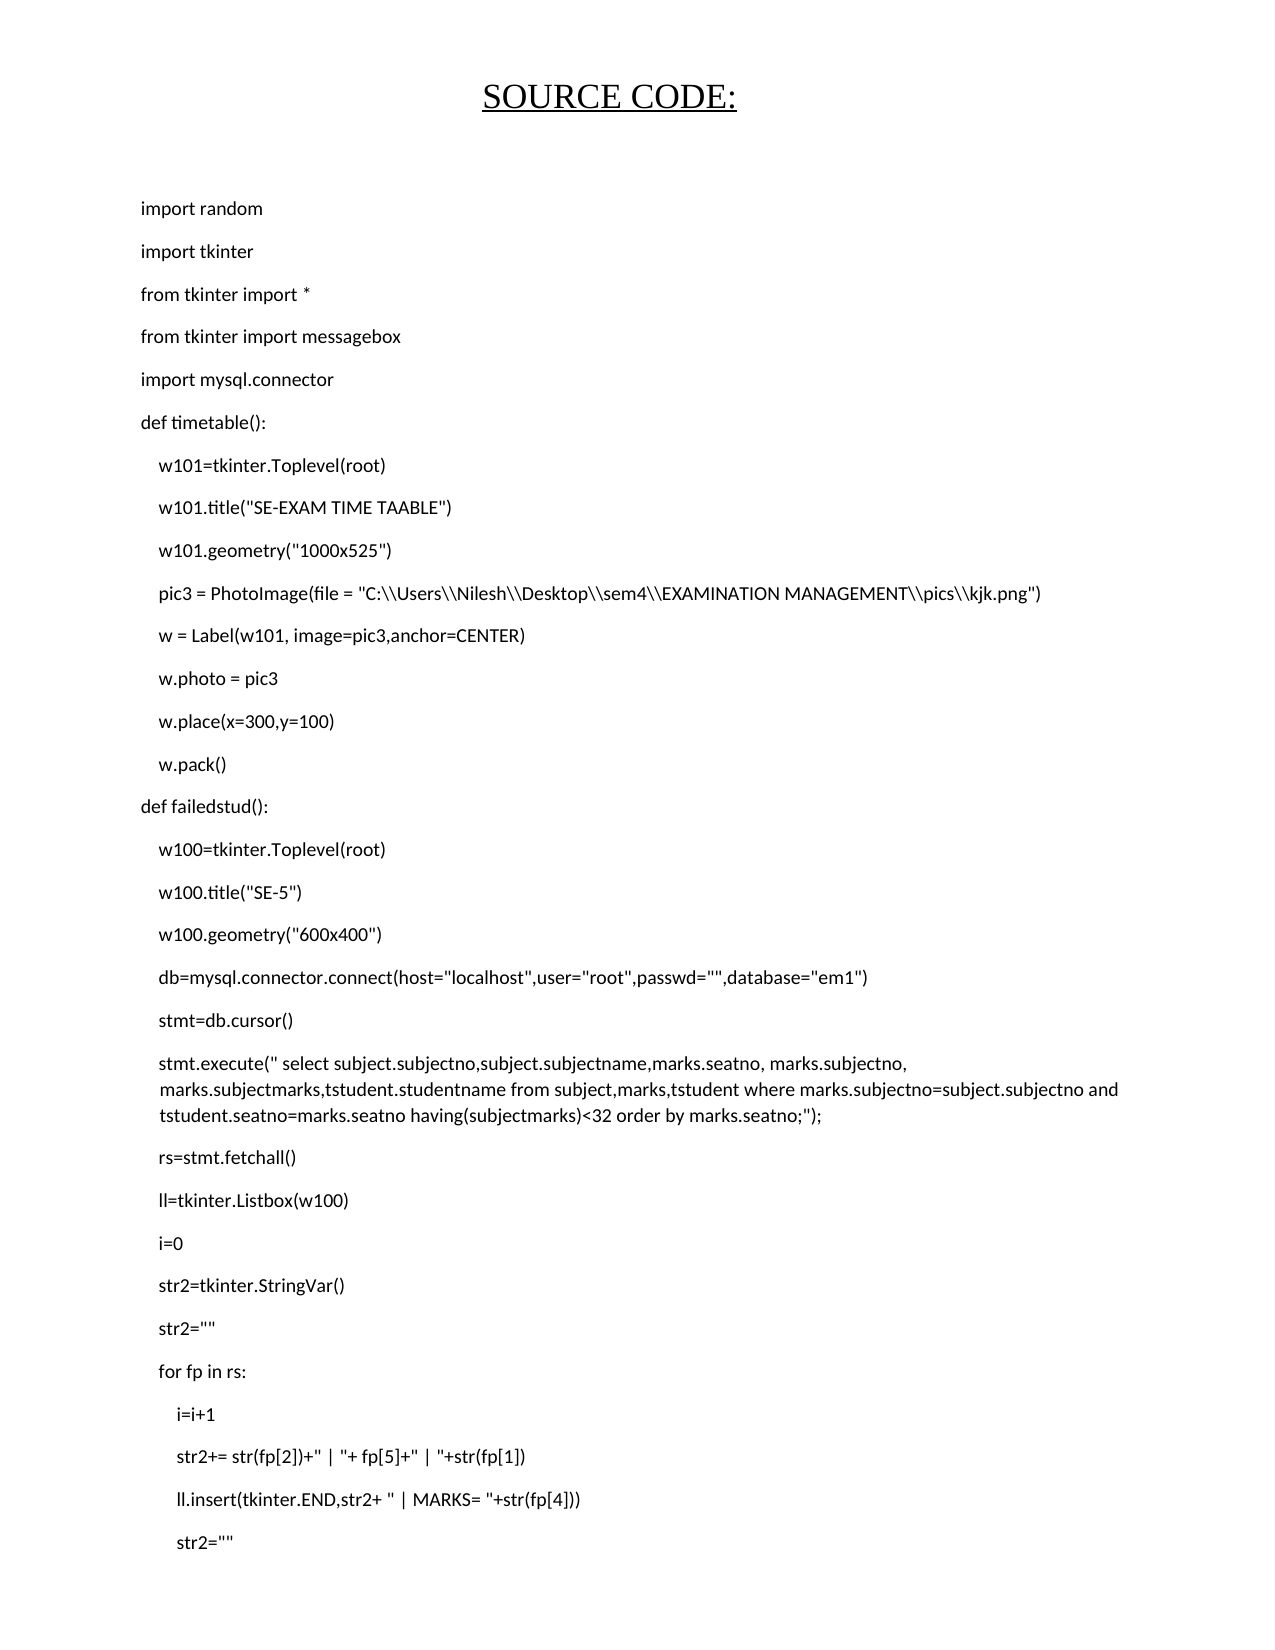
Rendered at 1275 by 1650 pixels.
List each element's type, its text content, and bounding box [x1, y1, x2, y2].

text w101.geometry("1000x525") [141, 538, 1125, 562]
text w100.title("SE-5") [141, 880, 1125, 904]
text w100=tkinter.Toplevel(root) [141, 837, 1125, 861]
text str2="" [141, 1530, 1125, 1554]
text db=mysql.connector.connect(host="localhost",user="root",passwd="",database="em1") [141, 965, 1125, 989]
text w.place(x=300,y=100) [141, 709, 1125, 733]
text stmt.execute(" select subject.subjectno,subject.subjectname,marks.seatno, marks.subjectno, marks.subjectmarks,tstudent.studentname from subject,marks,tstudent where marks.subjectno=subject.subjectno and tstudent.seatno=marks.seatno having(subjectmarks)<32 order by marks.seatno;"); [141, 1051, 1125, 1127]
text w101.title("SE-EXAM TIME TAABLE") [141, 495, 1125, 519]
text pic3 = PhotoImage(file = "C:\\Users\\Nilesh\\Desktop\\sem4\\EXAMINATION MANAGEMENT\\pics\\kjk.png") [141, 581, 1125, 605]
text w = Label(w101, image=pic3,anchor=CENTER) [141, 623, 1125, 648]
text ll.insert(tkinter.END,str2+ " | MARKS= "+str(fp[4])) [141, 1487, 1125, 1511]
text def failedstud(): [141, 794, 1125, 818]
text str2="" [141, 1316, 1125, 1340]
text import mysql.connector [141, 367, 1125, 391]
text from tkinter import * [141, 282, 1125, 306]
text rs=stmt.fetchall() [141, 1145, 1125, 1169]
text w100.geometry("600x400") [141, 922, 1125, 947]
text ll=tkinter.Listbox(w100) [141, 1188, 1125, 1212]
text str2=tkinter.StringVar() [141, 1273, 1125, 1298]
text w.photo = pic3 [141, 666, 1125, 690]
text def timetable(): [141, 410, 1125, 434]
text import random [141, 196, 1125, 221]
text from tkinter import messagebox [141, 324, 1125, 349]
text SOURCE CODE: [94, 75, 1125, 116]
text w.pack() [141, 752, 1125, 776]
text i=i+1 [141, 1402, 1125, 1426]
text import tkinter [141, 239, 1125, 263]
text w101=tkinter.Toplevel(root) [141, 453, 1125, 477]
text i=0 [141, 1231, 1125, 1255]
text stmt=db.cursor() [141, 1008, 1125, 1032]
text str2+= str(fp[2])+" | "+ fp[5]+" | "+str(fp[1]) [141, 1444, 1125, 1468]
text for fp in rs: [141, 1359, 1125, 1383]
